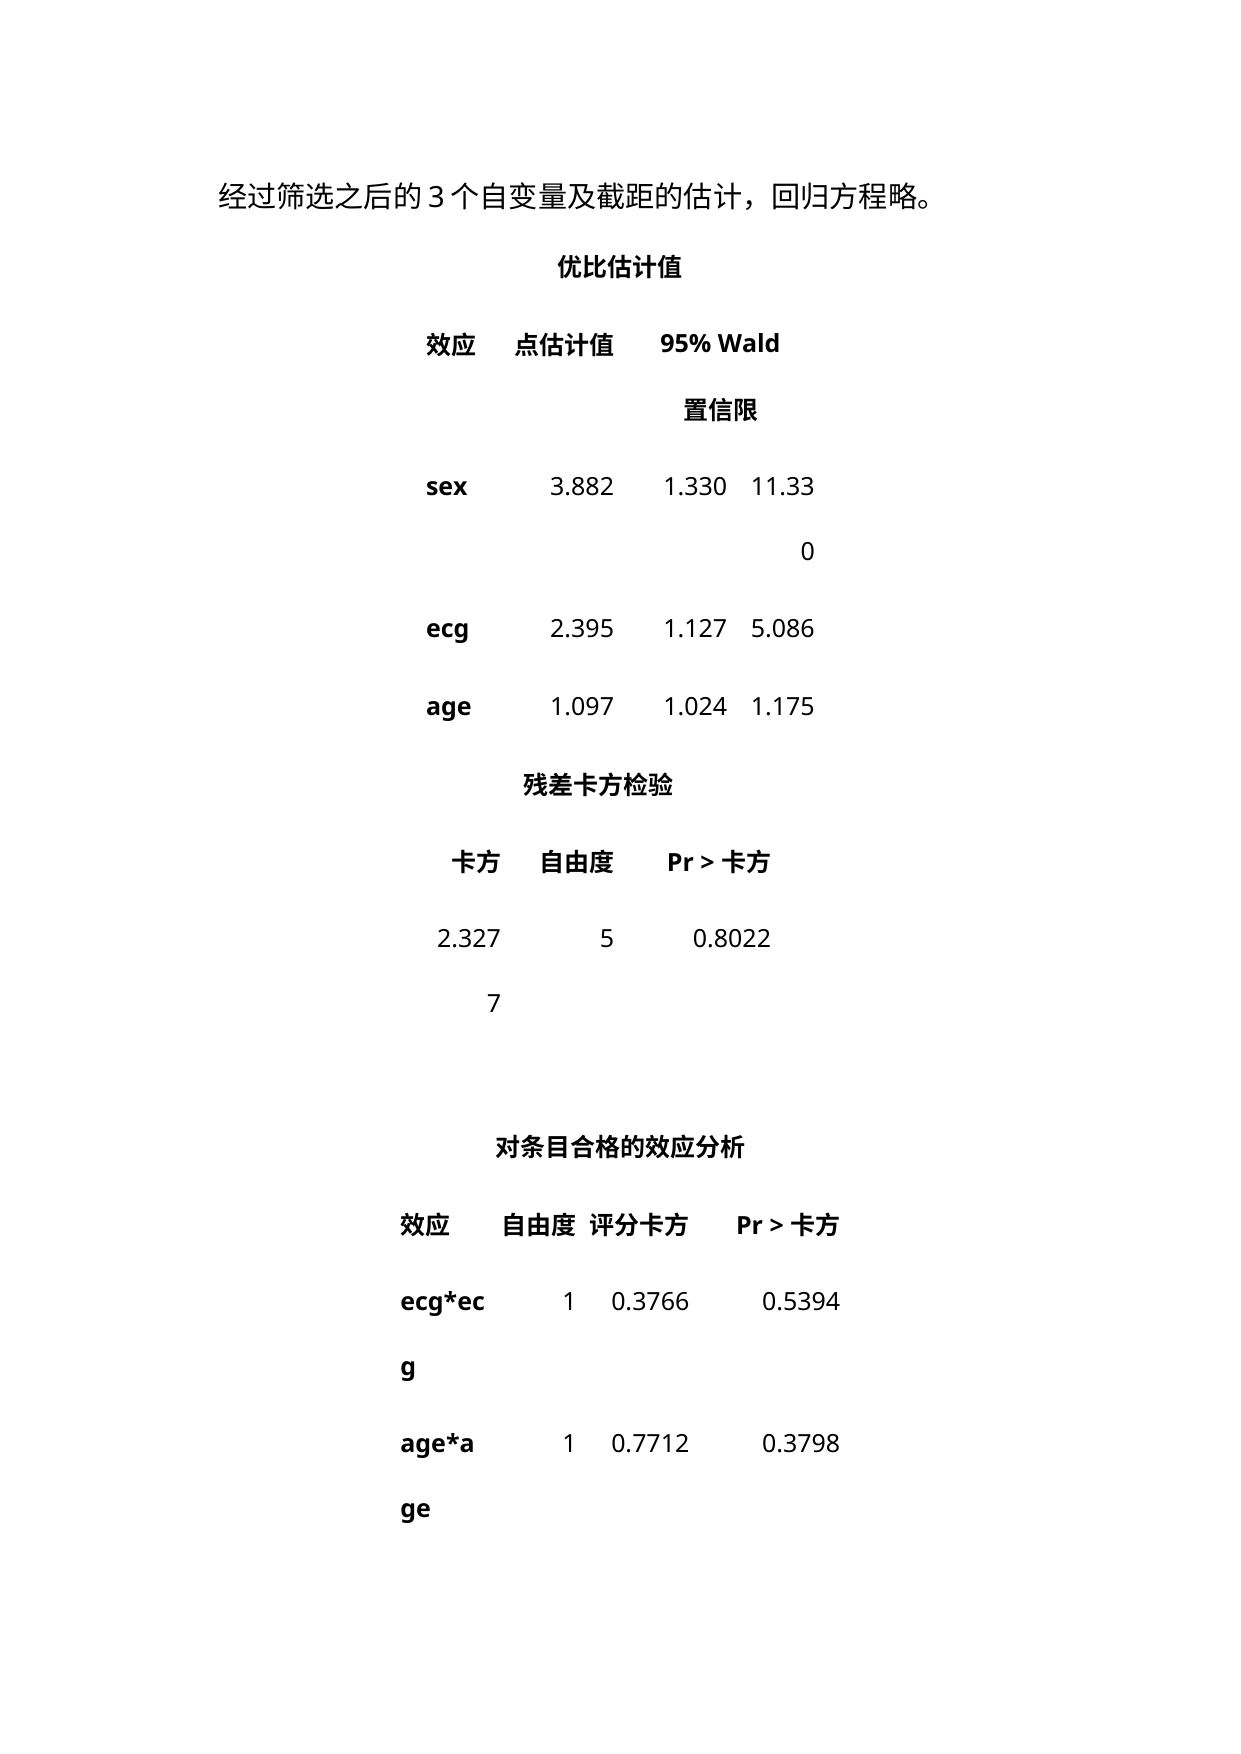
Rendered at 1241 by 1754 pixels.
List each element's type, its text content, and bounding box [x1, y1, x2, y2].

table_cell 3.882 [507, 447, 620, 589]
table_cell 11.330 [733, 447, 821, 589]
table_cell Pr > 卡方 [620, 822, 777, 899]
table_cell 1.097 [507, 667, 620, 744]
table_cell Pr > 卡方 [695, 1185, 846, 1262]
table_cell 0.8022 [620, 900, 777, 1042]
table_cell 1.024 [620, 667, 733, 744]
table_cell 0.3798 [695, 1405, 846, 1547]
table_cell age*age [394, 1405, 495, 1547]
table_cell sex [420, 447, 507, 589]
table_cell 效应 [420, 305, 507, 447]
table_cell 自由度 [495, 1185, 582, 1262]
table_cell 0.5394 [695, 1262, 846, 1404]
table_cell ecg [420, 590, 507, 667]
table_cell 评分卡方 [583, 1185, 695, 1262]
table_cell 自由度 [507, 822, 620, 899]
table_header 优比估计值 [420, 227, 821, 304]
table_cell 残差卡方检验 [420, 745, 777, 822]
table_cell 95% Wald 置信限 [620, 305, 821, 447]
table_cell 2.395 [507, 590, 620, 667]
table_cell 1.175 [733, 667, 821, 744]
table_cell 0.3766 [583, 1262, 695, 1404]
table_cell 卡方 [420, 822, 507, 899]
table_cell 1.127 [620, 590, 733, 667]
table_cell 0.7712 [583, 1405, 695, 1547]
table_cell ecg*ecg [394, 1262, 495, 1404]
table_cell 5.086 [733, 590, 821, 667]
table_cell 5 [507, 900, 620, 1042]
table_cell age [420, 667, 507, 744]
table_cell 1.330 [620, 447, 733, 589]
table_cell 1 [495, 1262, 582, 1404]
table_cell 2.3277 [420, 900, 507, 1042]
text 经过筛选之后的3个自变量及截距的估计，回归方程略。 [187, 162, 1053, 227]
table_header 对条目合格的效应分析 [394, 1107, 846, 1184]
table_cell 1 [495, 1405, 582, 1547]
table_cell 效应 [394, 1185, 495, 1262]
table_cell 点估计值 [507, 305, 620, 447]
